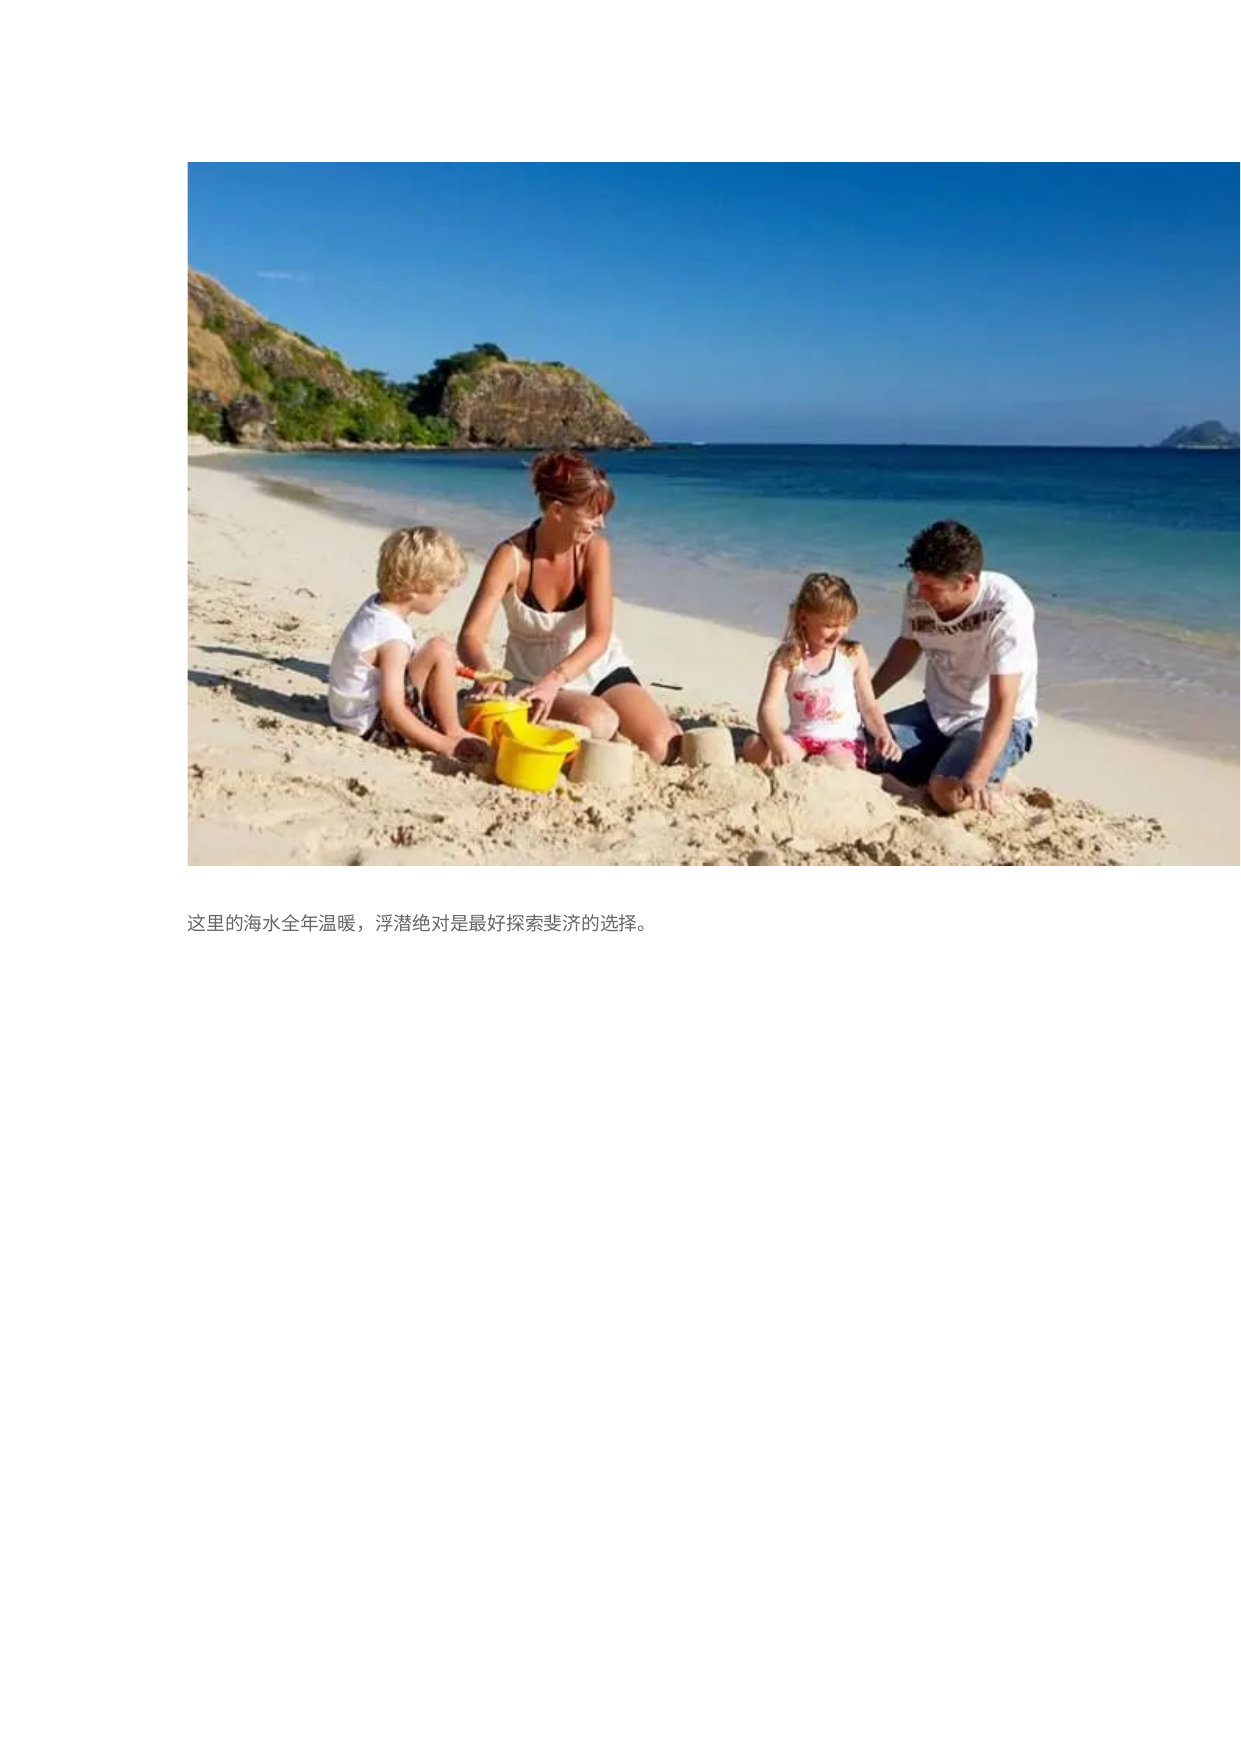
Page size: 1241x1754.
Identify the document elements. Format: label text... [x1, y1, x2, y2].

text 这里的海水全年温暖，浮潜绝对是最好探索斐济的选择。 [187, 906, 1053, 939]
picture [187, 162, 1241, 866]
